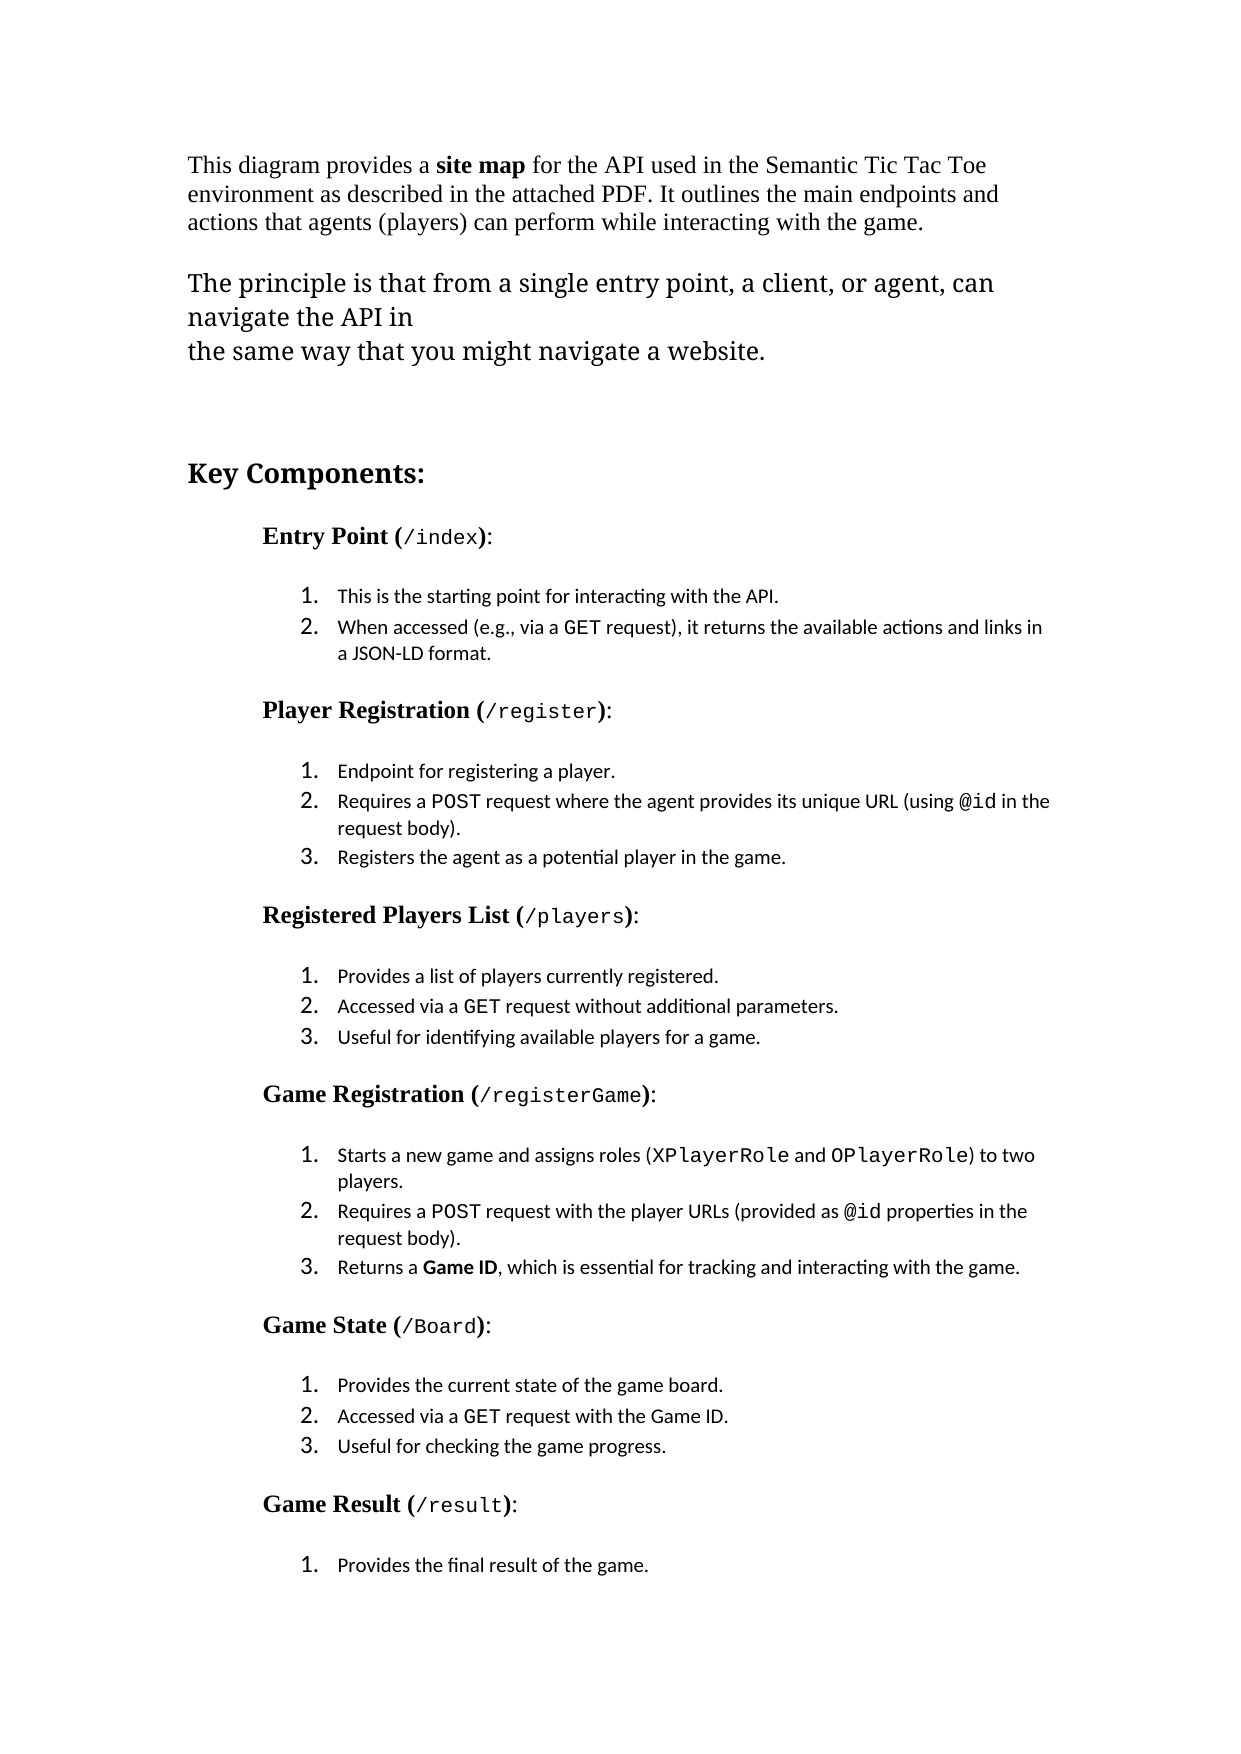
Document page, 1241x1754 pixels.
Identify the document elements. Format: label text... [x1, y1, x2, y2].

list This is the starting point for interacting with the API. [300, 579, 1053, 610]
list Returns a Game ID, which is essential for tracking and interacting with the game. [300, 1250, 1053, 1281]
text Game Registration (/registerGame): [262, 1079, 1053, 1109]
list Useful for checking the game progress. [300, 1429, 1053, 1460]
text Entry Point (/index): [262, 521, 1053, 550]
list Requires a POST request with the player URLs (provided as @id properties in the request body). [300, 1194, 1053, 1250]
text the same way that you might navigate a website. [187, 333, 1053, 368]
text Player Registration (/register): [262, 695, 1053, 725]
list Requires a POST request where the agent provides its unique URL (using @id in the request body). [300, 784, 1053, 840]
text Game State (/Board): [262, 1310, 1053, 1339]
text Registered Players List (/players): [262, 900, 1053, 929]
list Starts a new game and assigns roles (XPlayerRole and OPlayerRole) to two players. [300, 1138, 1053, 1194]
text This diagram provides a site map for the API used in the Semantic Tic Tac Toe environment as described in the attached PDF. It outlines the main endpoints and actions that agents (players) can perform while interacting with the game. [187, 150, 1053, 236]
list Provides the current state of the game board. [300, 1368, 1053, 1399]
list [300, 1399, 1053, 1429]
list When accessed (e.g., via a GET request), it returns the available actions and links in a JSON-LD format. [300, 610, 1053, 666]
list Provides the final result of the game. [300, 1548, 1053, 1578]
list Accessed via a GET request without additional parameters. [300, 989, 1053, 1020]
list Useful for identifying available players for a game. [300, 1020, 1053, 1050]
list Provides a list of players currently registered. [300, 959, 1053, 989]
subtitle Key Components: [187, 455, 1053, 492]
text Game Result (/result): [262, 1489, 1053, 1519]
text The principle is that from a single entry point, a client, or agent, can navigate the API in [187, 265, 1053, 333]
list Registers the agent as a potential player in the game. [300, 840, 1053, 871]
list Endpoint for registering a player. [300, 754, 1053, 784]
